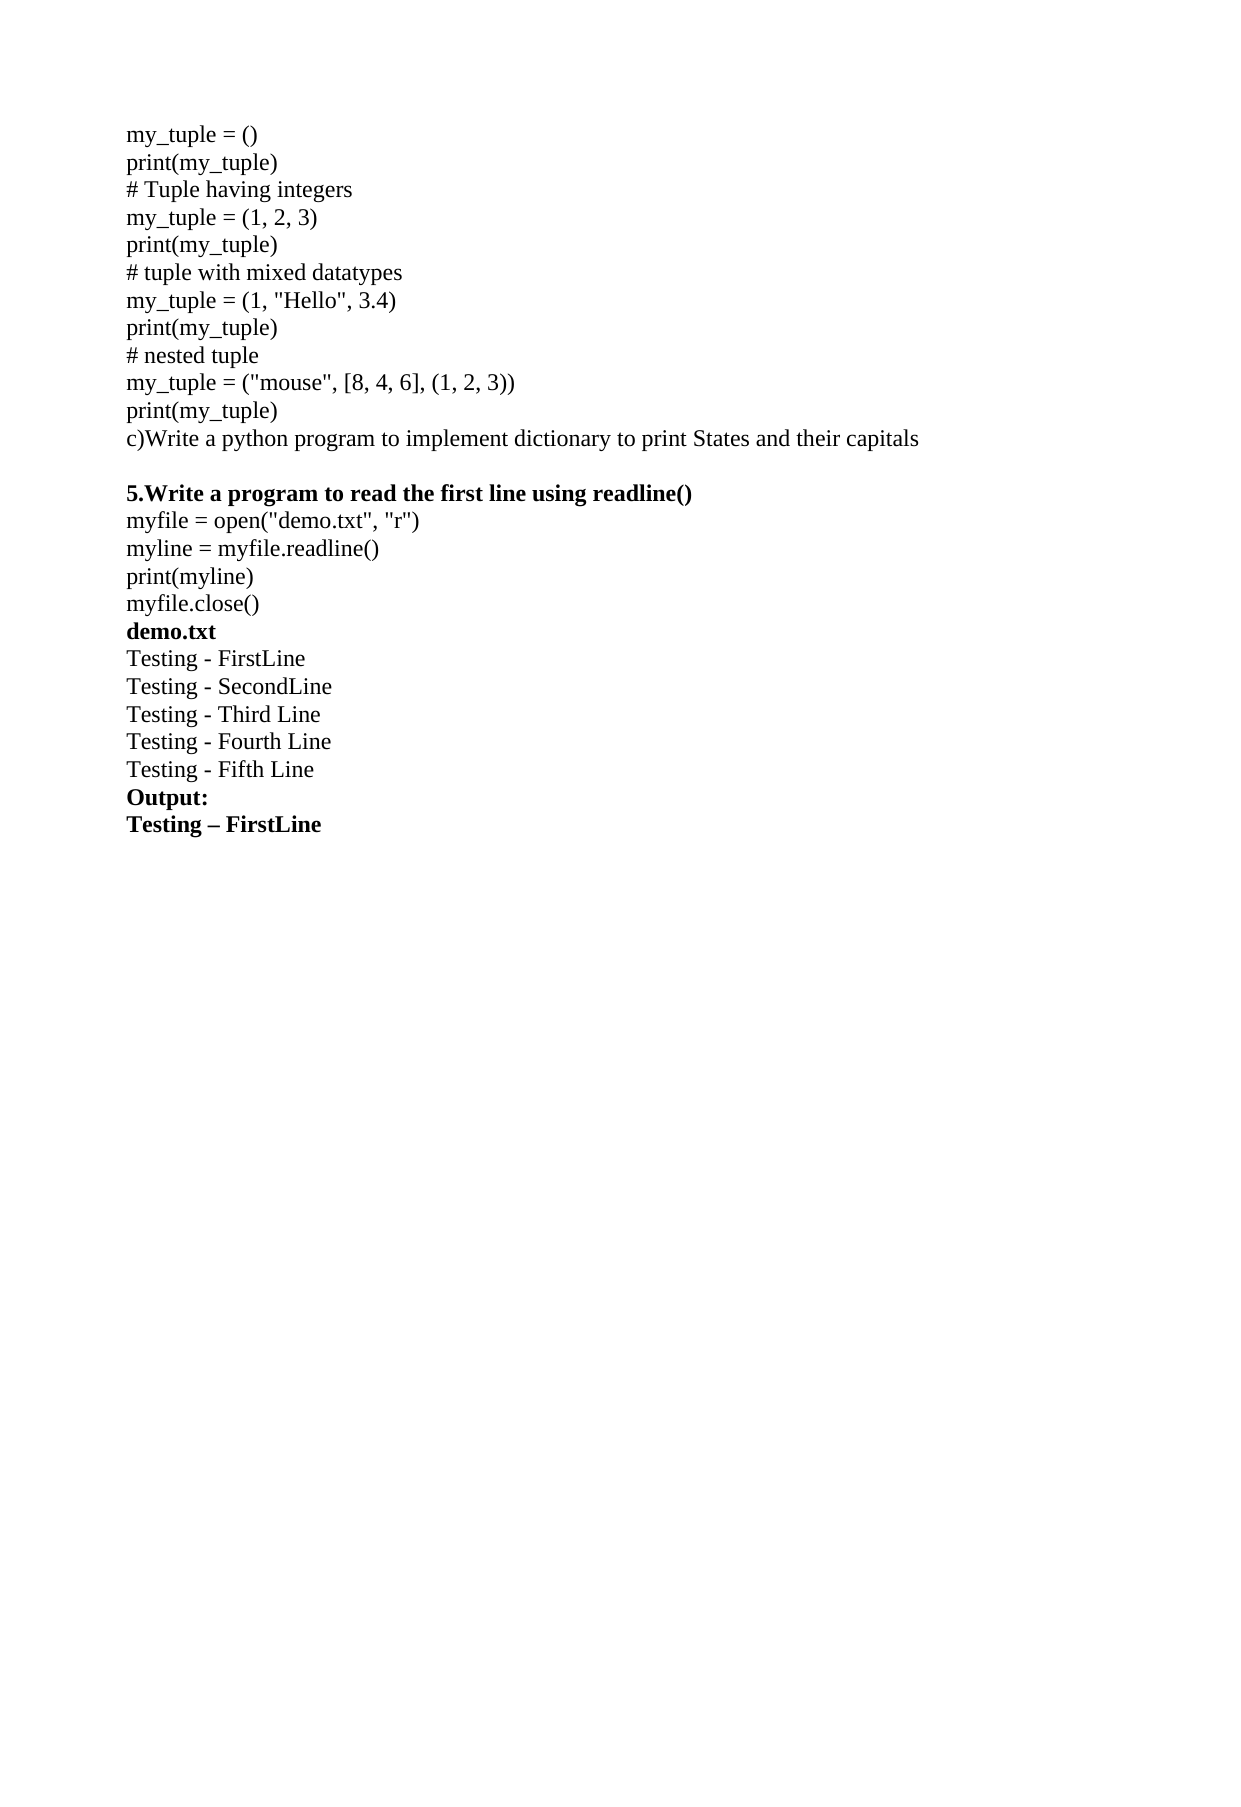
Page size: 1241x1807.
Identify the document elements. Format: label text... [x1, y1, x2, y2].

text # nested tuple [126, 341, 1231, 368]
text Testing - FirstLine [126, 644, 1231, 672]
text print(my_tuple) [126, 148, 1231, 175]
text my_tuple = (1, 2, 3) [126, 203, 1231, 230]
text myfile = open("demo.txt", "r") [126, 506, 1231, 534]
text my_tuple = () [126, 120, 1231, 148]
text Testing – FirstLine [126, 810, 1231, 838]
text Output: [126, 782, 1231, 810]
text print(my_tuple) [126, 313, 1231, 341]
text Testing - Third Line [126, 700, 1231, 727]
text myline = myfile.readline() [126, 534, 1231, 562]
text myfile.close() [126, 589, 1231, 617]
text # tuple with mixed datatypes [126, 258, 1231, 286]
text c)Write a python program to implement dictionary to print States and their capitals [126, 424, 1231, 451]
text Testing - Fourth Line [126, 727, 1231, 755]
text print(my_tuple) [126, 230, 1231, 258]
text Testing - SecondLine [126, 672, 1231, 700]
text my_tuple = ("mouse", [8, 4, 6], (1, 2, 3)) [126, 368, 1231, 396]
text 5.Write a program to read the first line using readline() [126, 479, 1231, 506]
text print(my_tuple) [126, 396, 1231, 424]
text # Tuple having integers [126, 175, 1231, 203]
text demo.txt [126, 617, 1231, 644]
text my_tuple = (1, "Hello", 3.4) [126, 286, 1231, 313]
text Testing - Fifth Line [126, 755, 1231, 782]
text print(myline) [126, 562, 1231, 589]
